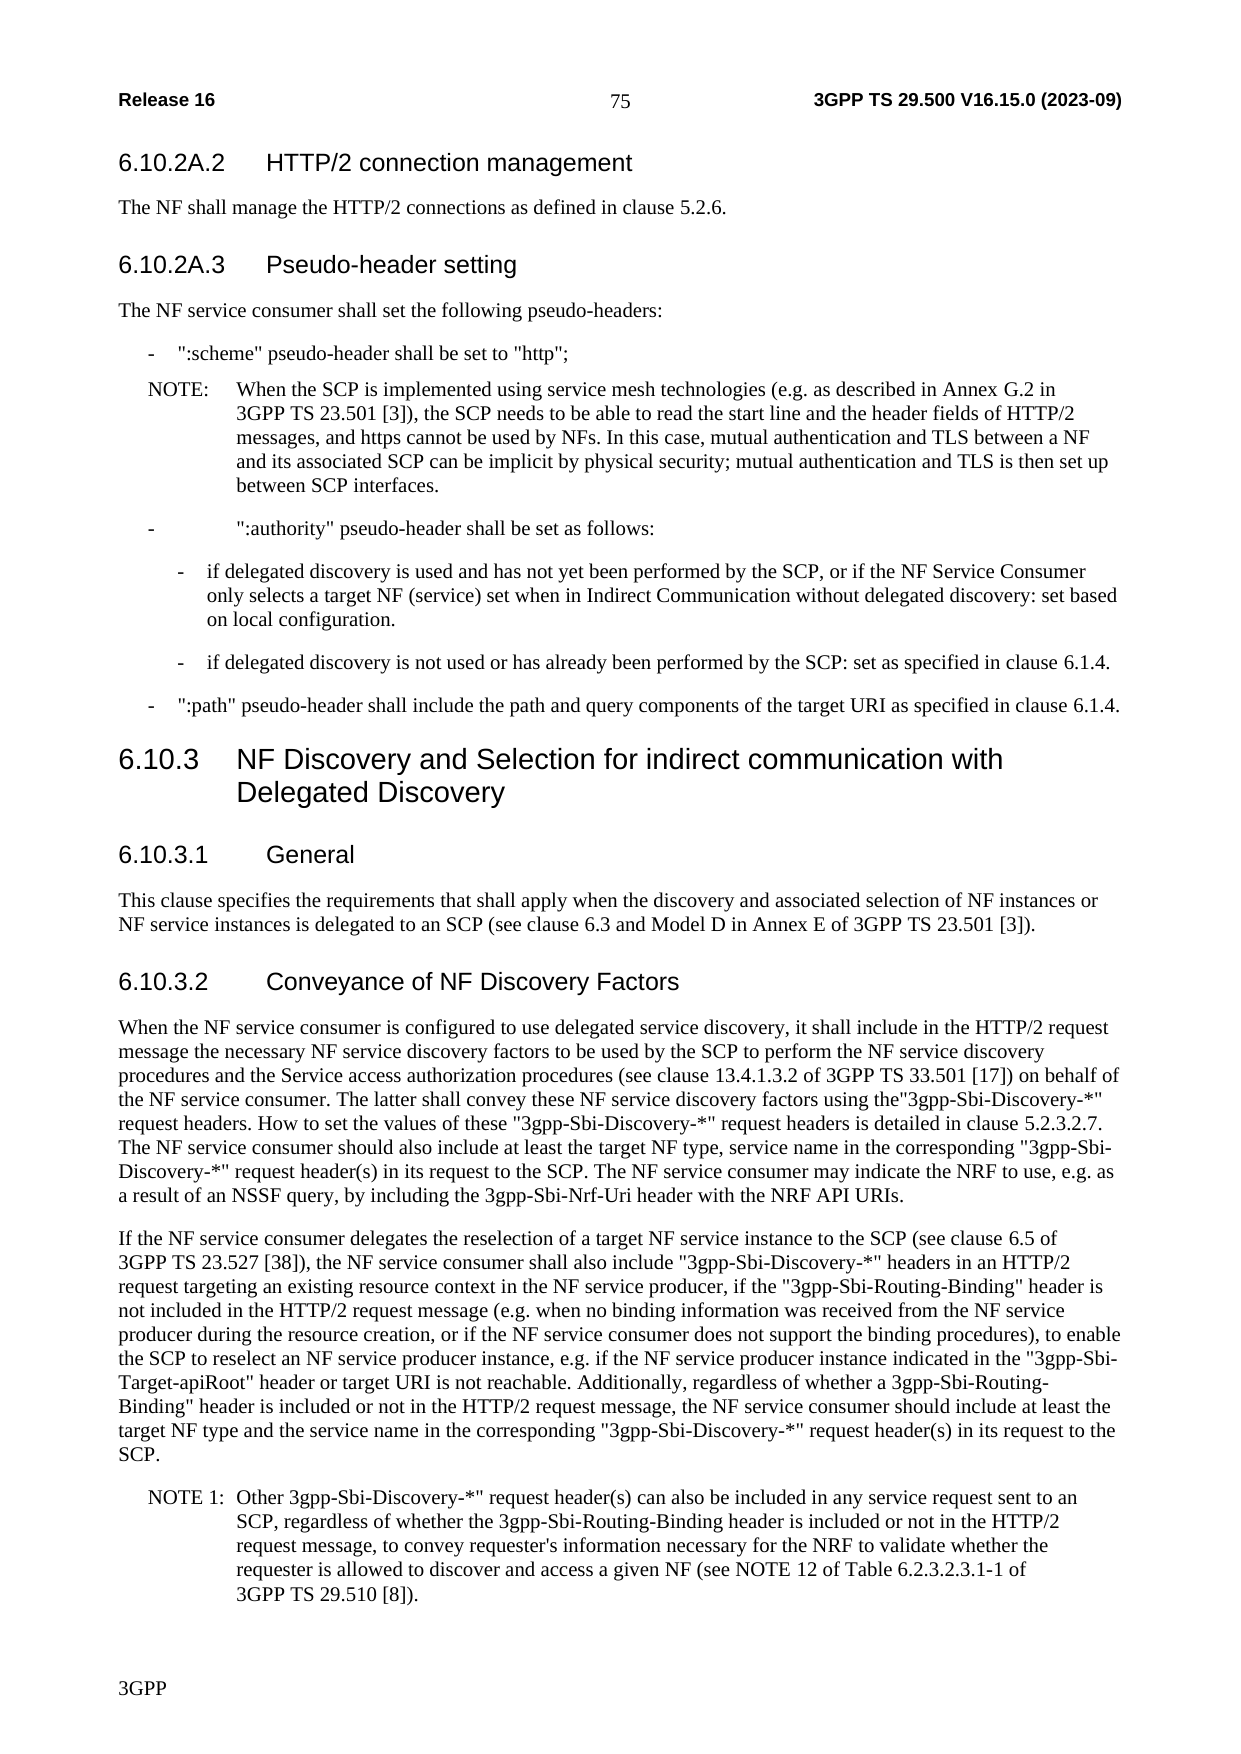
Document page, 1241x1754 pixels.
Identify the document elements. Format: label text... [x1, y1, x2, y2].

subtitle 6.10.2A.3 Pseudo-header setting [118, 250, 1122, 279]
text - ":path" pseudo-header shall include the path and query components of the target URI as specified in clause 6.1.4. [148, 693, 1122, 717]
text If the NF service consumer delegates the reselection of a target NF service instance to the SCP (see clause 6.5 of 3GPP TS 23.527 [38]), the NF service consumer shall also include "3gpp-Sbi-Discovery-*" headers in an HTTP/2 request targeting an existing resource context in the NF service producer, if the "3gpp-Sbi-Routing-Binding" header is not included in the HTTP/2 request message (e.g. when no binding information was received from the NF service producer during the resource creation, or if the NF service consumer does not support the binding procedures), to enable the SCP to reselect an NF service producer instance, e.g. if the NF service producer instance indicated in the "3gpp-Sbi-Target-apiRoot" header or target URI is not reachable. Additionally, regardless of whether a 3gpp-Sbi-Routing-Binding" header is included or not in the HTTP/2 request message, the NF service consumer should include at least the target NF type and the service name in the corresponding "3gpp-Sbi-Discovery-*" request header(s) in its request to the SCP. [118, 1226, 1122, 1466]
text - if delegated discovery is not used or has already been performed by the SCP: set as specified in clause 6.1.4. [177, 650, 1122, 674]
subtitle 6.10.3.1 General [118, 840, 1122, 869]
text - ":scheme" pseudo-header shall be set to "http"; [148, 341, 1122, 365]
text This clause specifies the requirements that shall apply when the discovery and associated selection of NF instances or NF service instances is delegated to an SCP (see clause 6.3 and Model D in Annex E of 3GPP TS 23.501 [3]). [118, 888, 1122, 936]
text The NF service consumer shall set the following pseudo-headers: [118, 298, 1122, 322]
text - ":authority" pseudo-header shall be set as follows: [148, 516, 1122, 540]
text When the NF service consumer is configured to use delegated service discovery, it shall include in the HTTP/2 request message the necessary NF service discovery factors to be used by the SCP to perform the NF service discovery procedures and the Service access authorization procedures (see clause 13.4.1.3.2 of 3GPP TS 33.501 [17]) on behalf of the NF service consumer. The latter shall convey these NF service discovery factors using the"3gpp-Sbi-Discovery-*" request headers. How to set the values of these "3gpp-Sbi-Discovery-*" request headers is detailed in clause 5.2.3.2.7. The NF service consumer should also include at least the target NF type, service name in the corresponding "3gpp-Sbi-Discovery-*" request header(s) in its request to the SCP. The NF service consumer may indicate the NRF to use, e.g. as a result of an NSSF query, by including the 3gpp-Sbi-Nrf-Uri header with the NRF API URIs. [118, 1014, 1122, 1207]
text The NF shall manage the HTTP/2 connections as defined in clause 5.2.6. [118, 195, 1122, 219]
text NOTE: When the SCP is implemented using service mesh technologies (e.g. as described in Annex G.2 in 3GPP TS 23.501 [3]), the SCP needs to be able to read the start line and the header fields of HTTP/2 messages, and https cannot be used by NFs. In this case, mutual authentication and TLS between a NF and its associated SCP can be implicit by physical security; mutual authentication and TLS is then set up between SCP interfaces. [148, 377, 1122, 497]
subtitle 6.10.3.2 Conveyance of NF Discovery Factors [118, 967, 1122, 996]
text NOTE 1: Other 3gpp-Sbi-Discovery-*" request header(s) can also be included in any service request sent to an SCP, regardless of whether the 3gpp-Sbi-Routing-Binding header is included or not in the HTTP/2 request message, to convey requester's information necessary for the NRF to validate whether the requester is allowed to discover and access a given NF (see NOTE 12 of Table 6.2.3.2.3.1-1 of 3GPP TS 29.510 [8]). [148, 1485, 1122, 1606]
text - if delegated discovery is used and has not yet been performed by the SCP, or if the NF Service Consumer only selects a target NF (service) set when in Indirect Communication without delegated discovery: set based on local configuration. [177, 559, 1122, 631]
subtitle 6.10.2A.2 HTTP/2 connection management [118, 147, 1122, 176]
subtitle 6.10.3 NF Discovery and Selection for indirect communication with Delegated Discovery [118, 742, 1122, 809]
